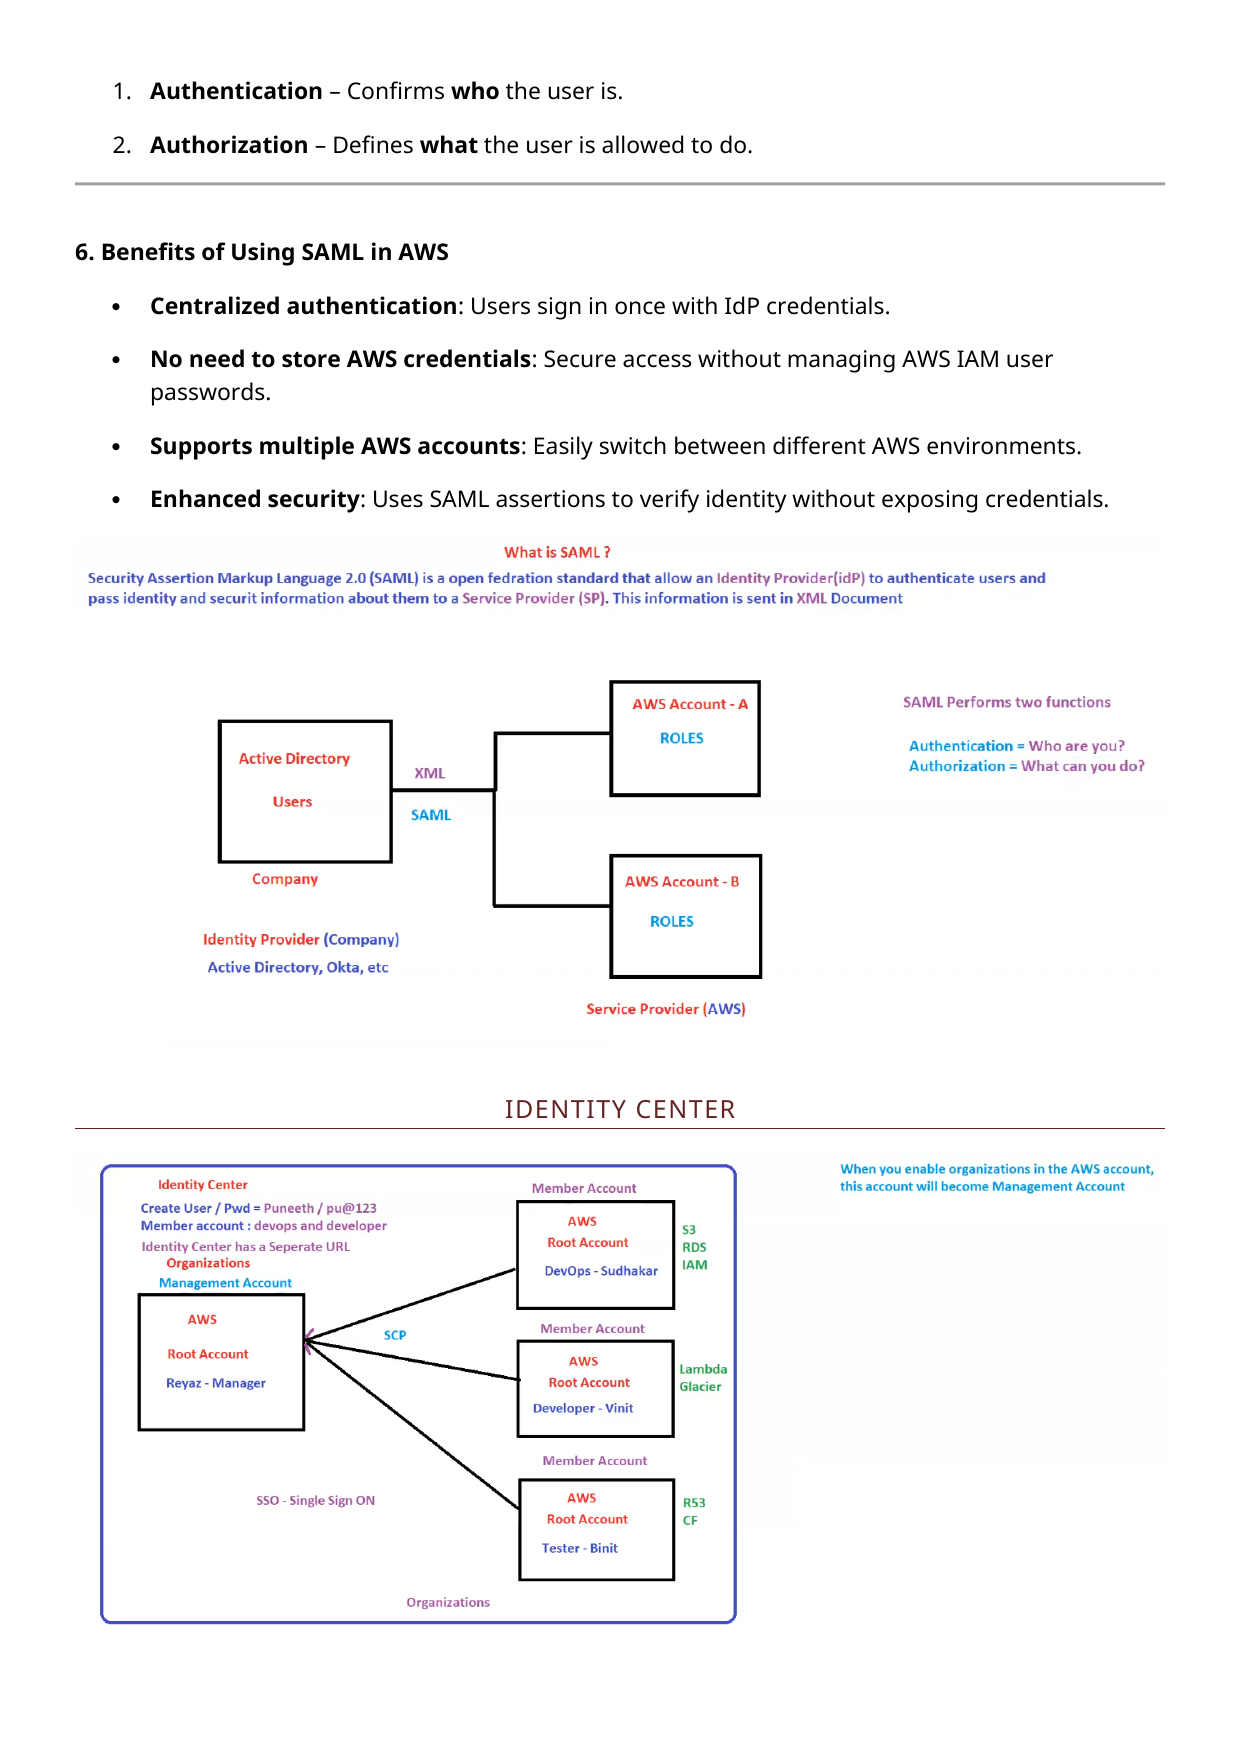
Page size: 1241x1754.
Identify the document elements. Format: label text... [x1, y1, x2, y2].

list Authentication – Confirms who the user is. [112, 75, 1165, 106]
list Authorization – Defines what the user is allowed to do. [112, 129, 1165, 160]
list No need to store AWS credentials: Secure access without managing AWS IAM user passwords. [112, 343, 1165, 407]
list Centralized authentication: Users sign in once with IdP credentials. [112, 289, 1165, 321]
list Supports multiple AWS accounts: Easily switch between different AWS environments. [112, 430, 1165, 461]
picture [75, 1151, 1166, 1638]
text 6. Benefits of Using SAML in AWS [75, 236, 1165, 267]
list Enhanced security: Uses SAML assertions to verify identity without exposing credentials. [112, 483, 1165, 514]
subtitle Identity Center [75, 1092, 1165, 1128]
picture [75, 537, 1166, 1049]
